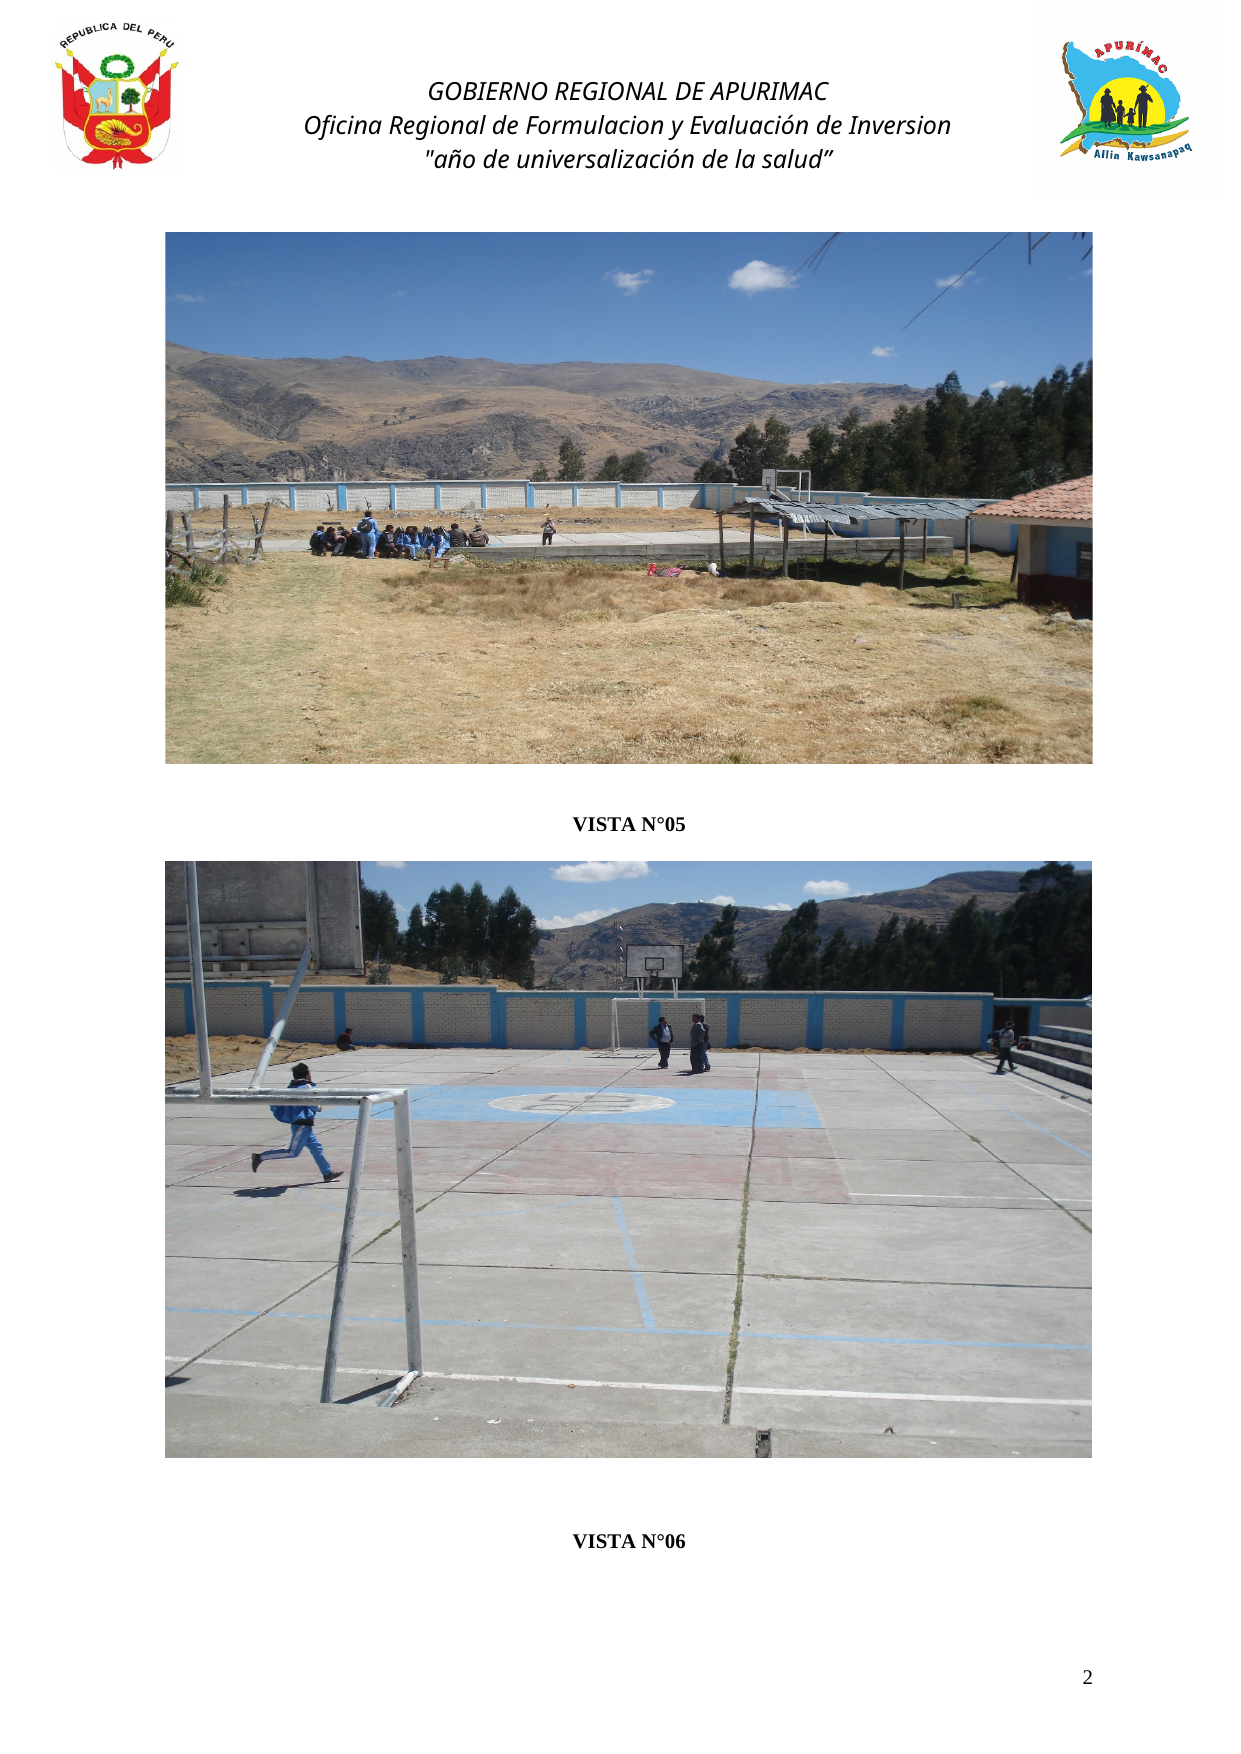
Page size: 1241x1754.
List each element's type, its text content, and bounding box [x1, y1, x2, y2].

text VISTA N°05 [165, 812, 1092, 836]
picture [9, 13, 222, 178]
picture [165, 232, 1093, 764]
picture [1031, 5, 1221, 196]
picture [165, 861, 1092, 1458]
text VISTA N°06 [165, 1529, 1092, 1553]
